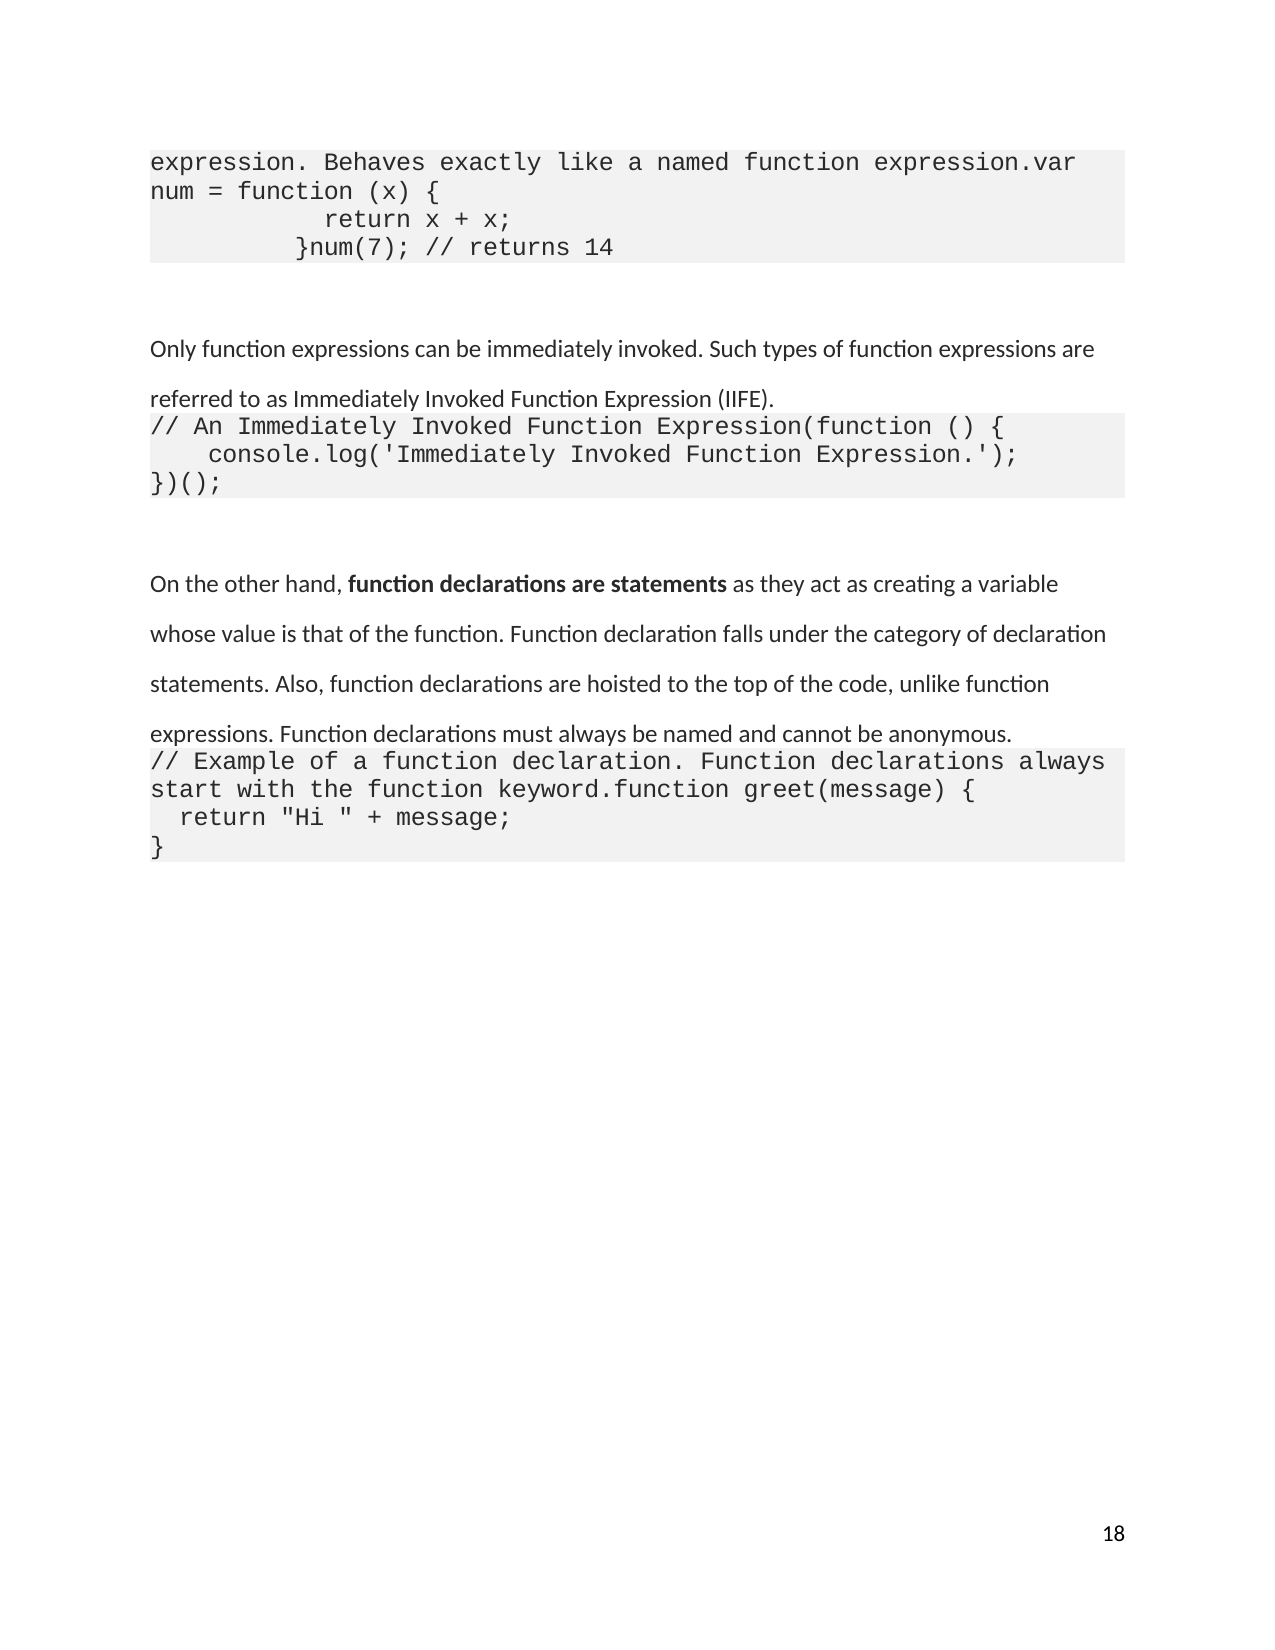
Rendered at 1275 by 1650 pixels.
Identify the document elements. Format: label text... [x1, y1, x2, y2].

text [150, 150, 1125, 263]
text On the other hand, function declarations are statements as they act as creating a variable whose value is that of the function. Function declaration falls under the category of declaration statements. Also, function declarations are hoisted to the top of the code, unlike function expressions. Function declarations must always be named and cannot be anonymous. [150, 548, 1125, 748]
text Only function expressions can be immediately invoked. Such types of function expressions are referred to as Immediately Invoked Function Expression (IIFE). [150, 313, 1125, 413]
text // Example of a function declaration. Function declarations always start with the function keyword.function greet(message) { return "Hi " + message; } [150, 748, 1125, 862]
text // An Immediately Invoked Function Expression(function () { console.log('Immediately Invoked Function Expression.'); })(); [150, 413, 1125, 498]
